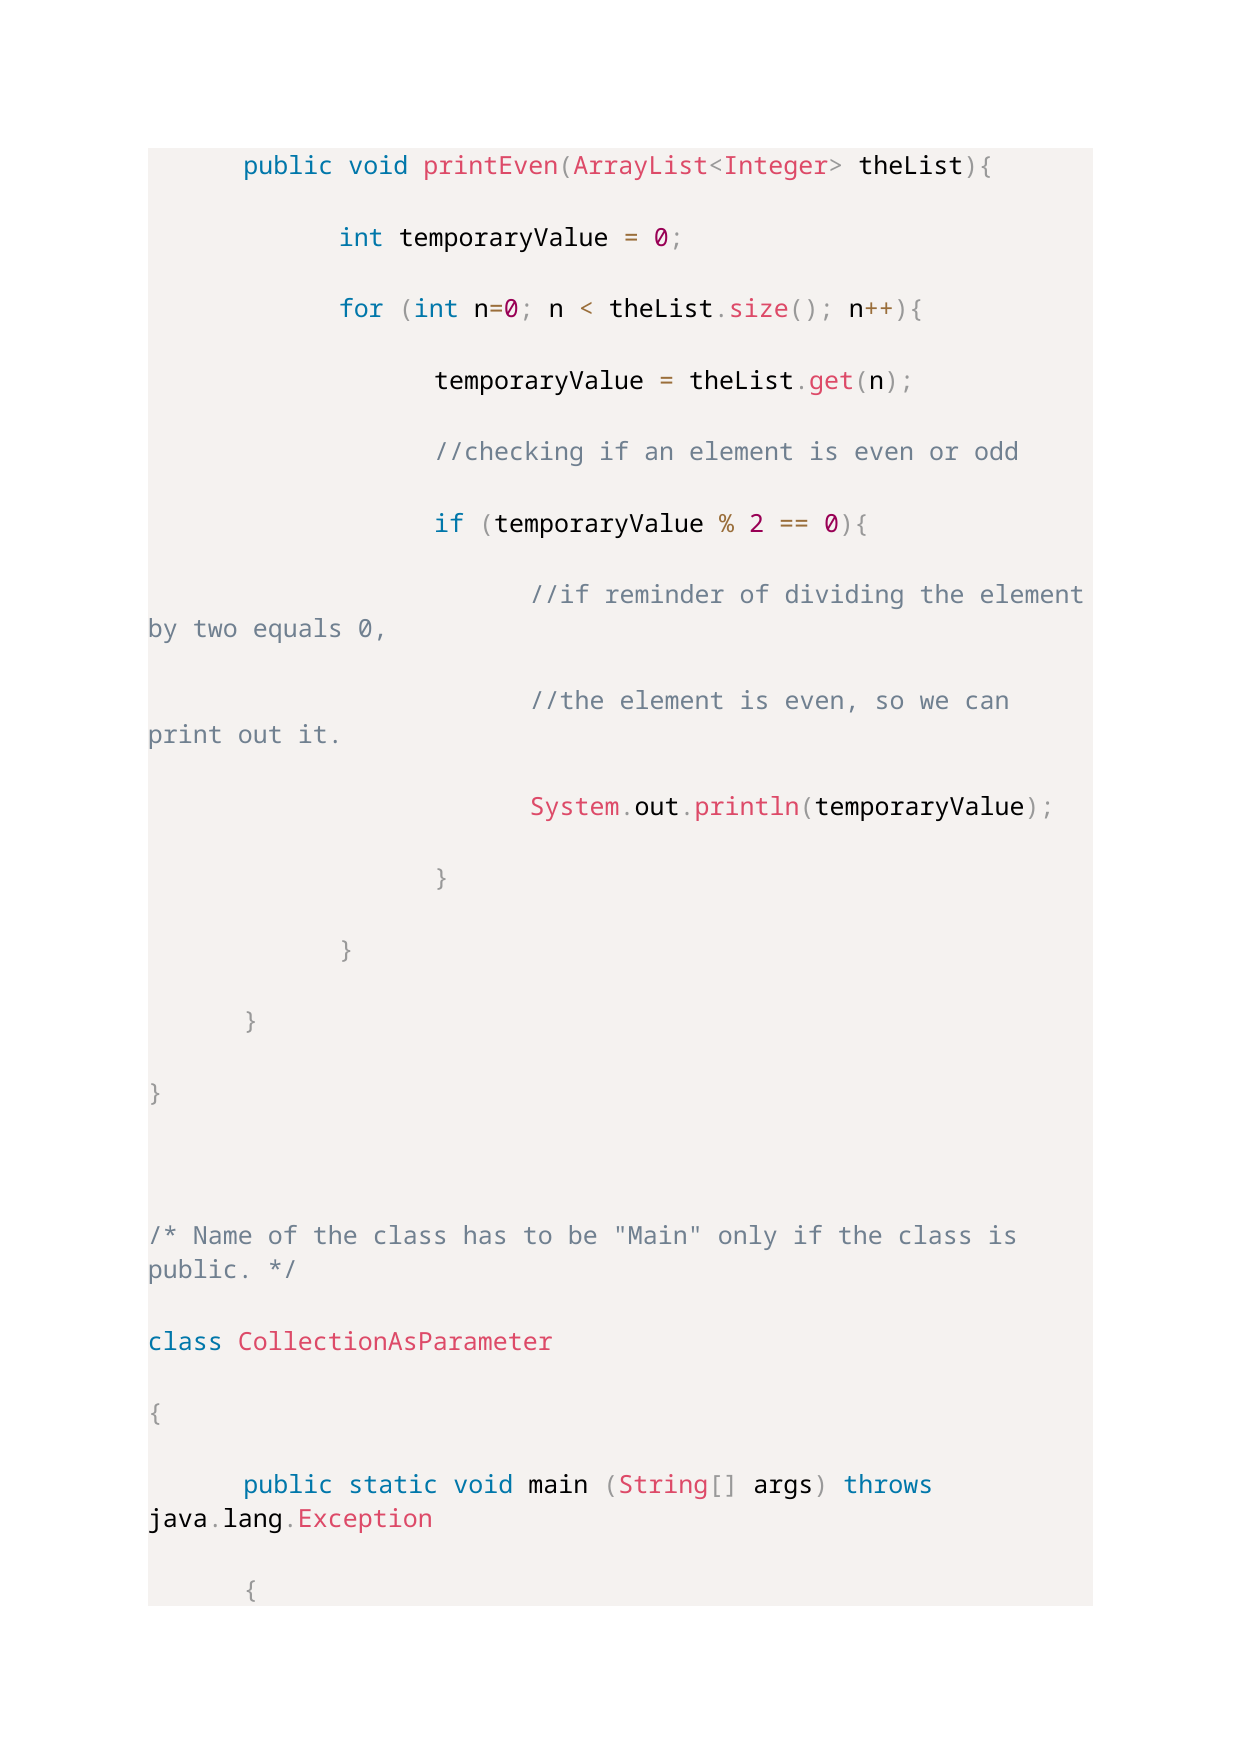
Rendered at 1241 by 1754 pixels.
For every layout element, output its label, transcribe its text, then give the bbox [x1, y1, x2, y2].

text } [148, 1003, 1093, 1037]
text //the element is even, so we can print out it. [148, 683, 1093, 751]
text if (temporaryValue % 2 == 0){ [148, 505, 1093, 539]
text System.out.println(temporaryValue); [148, 788, 1093, 822]
text } [148, 860, 1093, 894]
text class CollectionAsParameter [148, 1323, 1093, 1357]
text //checking if an element is even or odd [148, 434, 1093, 468]
text int temporaryValue = 0; [148, 219, 1093, 253]
text public static void main (String[] args) throws java.lang.Exception [148, 1466, 1093, 1534]
text { [148, 1572, 1093, 1606]
text { [148, 1395, 1093, 1429]
text //if reminder of dividing the element by two equals 0, [148, 577, 1093, 645]
text public void printEven(ArrayList<Integer> theList){ [148, 148, 1093, 182]
text /* Name of the class has to be "Main" only if the class is public. */ [148, 1218, 1093, 1286]
text for (int n=0; n < theList.size(); n++){ [148, 291, 1093, 325]
text } [148, 1074, 1093, 1108]
text } [148, 931, 1093, 965]
text temporaryValue = theList.get(n); [148, 362, 1093, 396]
